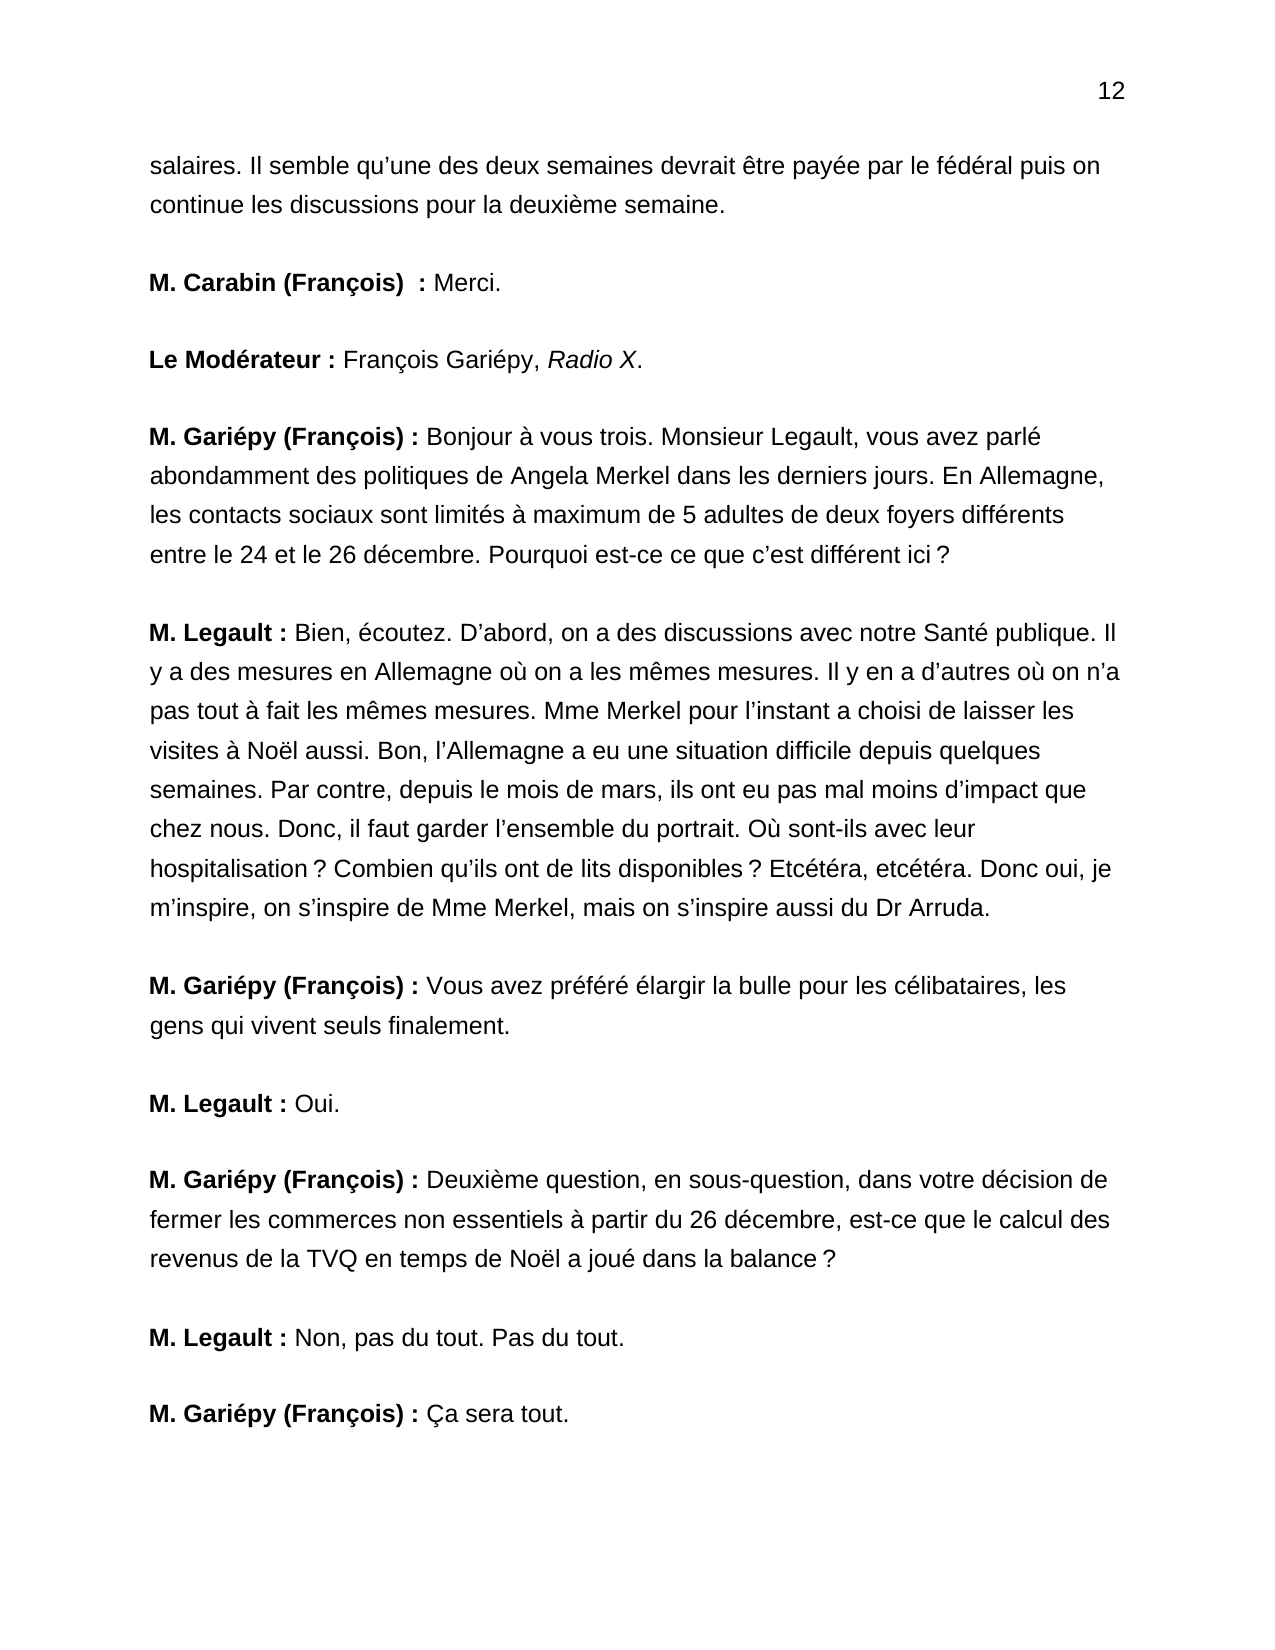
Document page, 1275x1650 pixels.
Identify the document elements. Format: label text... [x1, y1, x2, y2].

text M. Carabin (François) : Merci. [148, 268, 1125, 297]
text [148, 151, 1125, 219]
text Le Modérateur : François Gariépy, Radio X. [148, 345, 1125, 374]
text M. Gariépy (François) : Bonjour à vous trois. Monsieur Legault, vous avez parlé abondamment des politiques de Angela Merkel dans les derniers jours. En Allemagne, les contacts sociaux sont limités à maximum de 5 adultes de deux foyers différents entre le 24 et le 26 décembre. Pourquoi est-ce ce que c’est différent ici ? [148, 421, 1125, 568]
text M. Gariépy (François) : Vous avez préféré élargir la bulle pour les célibataires, les gens qui vivent seuls finalement. [148, 971, 1125, 1039]
text M. Legault : Bien, écoutez. D’abord, on a des discussions avec notre Santé publique. Il y a des mesures en Allemagne où on a les mêmes mesures. Il y en a d’autres où on n’a pas tout à fait les mêmes mesures. Mme Merkel pour l’instant a choisi de laisser les visites à Noël aussi. Bon, l’Allemagne a eu une situation difficile depuis quelques semaines. Par contre, depuis le mois de mars, ils ont eu pas mal moins d’impact que chez nous. Donc, il faut garder l’ensemble du portrait. Où sont-ils avec leur hospitalisation ? Combien qu’ils ont de lits disponibles ? Etcétéra, etcétéra. Donc oui, je m’inspire, on s’inspire de Mme Merkel, mais on s’inspire aussi du Dr Arruda. [148, 617, 1125, 922]
text M. Gariépy (François) : Ça sera tout. [148, 1399, 1125, 1428]
text M. Legault : Oui. [148, 1089, 1125, 1118]
text M. Legault : Non, pas du tout. Pas du tout. [148, 1322, 1125, 1351]
text M. Gariépy (François) : Deuxième question, en sous-question, dans votre décision de fermer les commerces non essentiels à partir du 26 décembre, est-ce que le calcul des revenus de la TVQ en temps de Noël a joué dans la balance ? [148, 1166, 1125, 1273]
